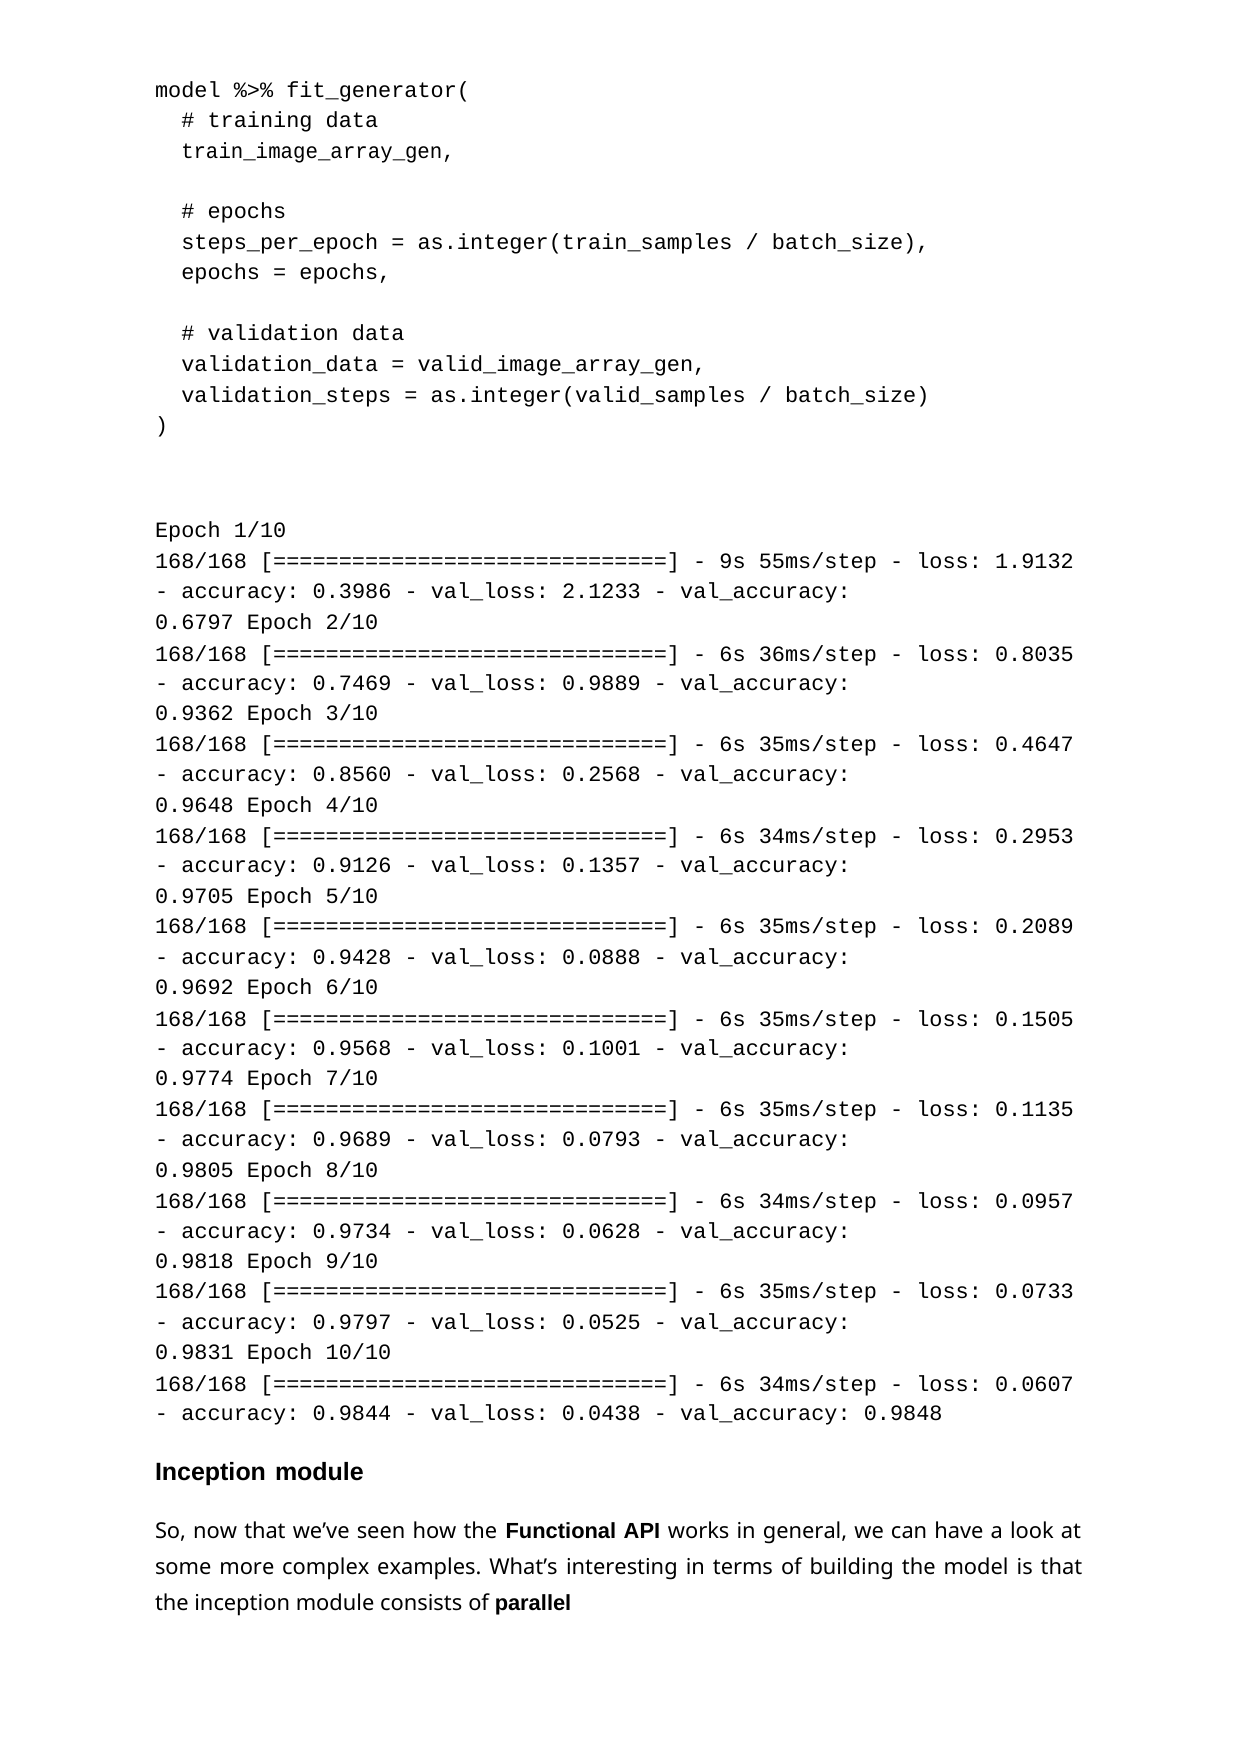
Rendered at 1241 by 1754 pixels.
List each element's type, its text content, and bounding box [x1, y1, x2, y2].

text steps_per_epoch = as.integer(train_samples / batch_size), epochs = epochs, [181, 231, 931, 286]
text 168/168 [==============================] - 6s 35ms/step - loss: 0.1505 [155, 1007, 1098, 1031]
text # epochs [181, 201, 1098, 225]
subtitle Inception module [155, 1457, 1098, 1485]
list accuracy: 0.9844 - val_loss: 0.0438 - val_accuracy: 0.9848 [154, 1402, 1098, 1427]
list accuracy: 0.3986 - val_loss: 2.1233 - val_accuracy: 0.6797 Epoch 2/10 [155, 581, 942, 636]
text Epoch 1/10 [155, 519, 1098, 544]
list accuracy: 0.9734 - val_loss: 0.0628 - val_accuracy: 0.9818 Epoch 9/10 [155, 1220, 942, 1275]
text model %>% fit_generator( # training data train_image_array_gen, [155, 79, 471, 165]
text 168/168 [==============================] - 6s 34ms/step - loss: 0.0957 [155, 1189, 1098, 1214]
text 168/168 [==============================] - 6s 35ms/step - loss: 0.0733 [155, 1281, 1098, 1305]
list accuracy: 0.9797 - val_loss: 0.0525 - val_accuracy: 0.9831 Epoch 10/10 [155, 1311, 942, 1366]
list accuracy: 0.9428 - val_loss: 0.0888 - val_accuracy: 0.9692 Epoch 6/10 [155, 946, 942, 1001]
list accuracy: 0.8560 - val_loss: 0.2568 - val_accuracy: 0.9648 Epoch 4/10 [155, 763, 942, 818]
text 168/168 [==============================] - 9s 55ms/step - loss: 1.9132 [155, 550, 1098, 575]
text 168/168 [==============================] - 6s 34ms/step - loss: 0.2953 [155, 824, 1098, 849]
text validation_steps = as.integer(valid_samples / batch_size) [181, 384, 1098, 409]
text validation_data = valid_image_array_gen, [181, 353, 1098, 378]
text 168/168 [==============================] - 6s 35ms/step - loss: 0.2089 [155, 915, 1098, 940]
list accuracy: 0.9126 - val_loss: 0.1357 - val_accuracy: 0.9705 Epoch 5/10 [155, 855, 942, 910]
list accuracy: 0.9689 - val_loss: 0.0793 - val_accuracy: 0.9805 Epoch 8/10 [155, 1128, 942, 1184]
text So, now that we’ve seen how the Functional API works in general, we can have a look at some more complex examples. What’s interesting in terms of building the model is that the inception module consists of parallel [155, 1515, 1082, 1617]
text 168/168 [==============================] - 6s 35ms/step - loss: 0.4647 [155, 733, 1098, 758]
text 168/168 [==============================] - 6s 34ms/step - loss: 0.0607 [155, 1372, 1098, 1397]
text 168/168 [==============================] - 6s 36ms/step - loss: 0.8035 [155, 642, 1098, 666]
text ) [155, 414, 1098, 439]
text # validation data [181, 323, 1098, 347]
text 168/168 [==============================] - 6s 35ms/step - loss: 0.1135 [155, 1098, 1098, 1123]
list accuracy: 0.9568 - val_loss: 0.1001 - val_accuracy: 0.9774 Epoch 7/10 [155, 1037, 942, 1092]
list accuracy: 0.7469 - val_loss: 0.9889 - val_accuracy: 0.9362 Epoch 3/10 [155, 672, 942, 727]
